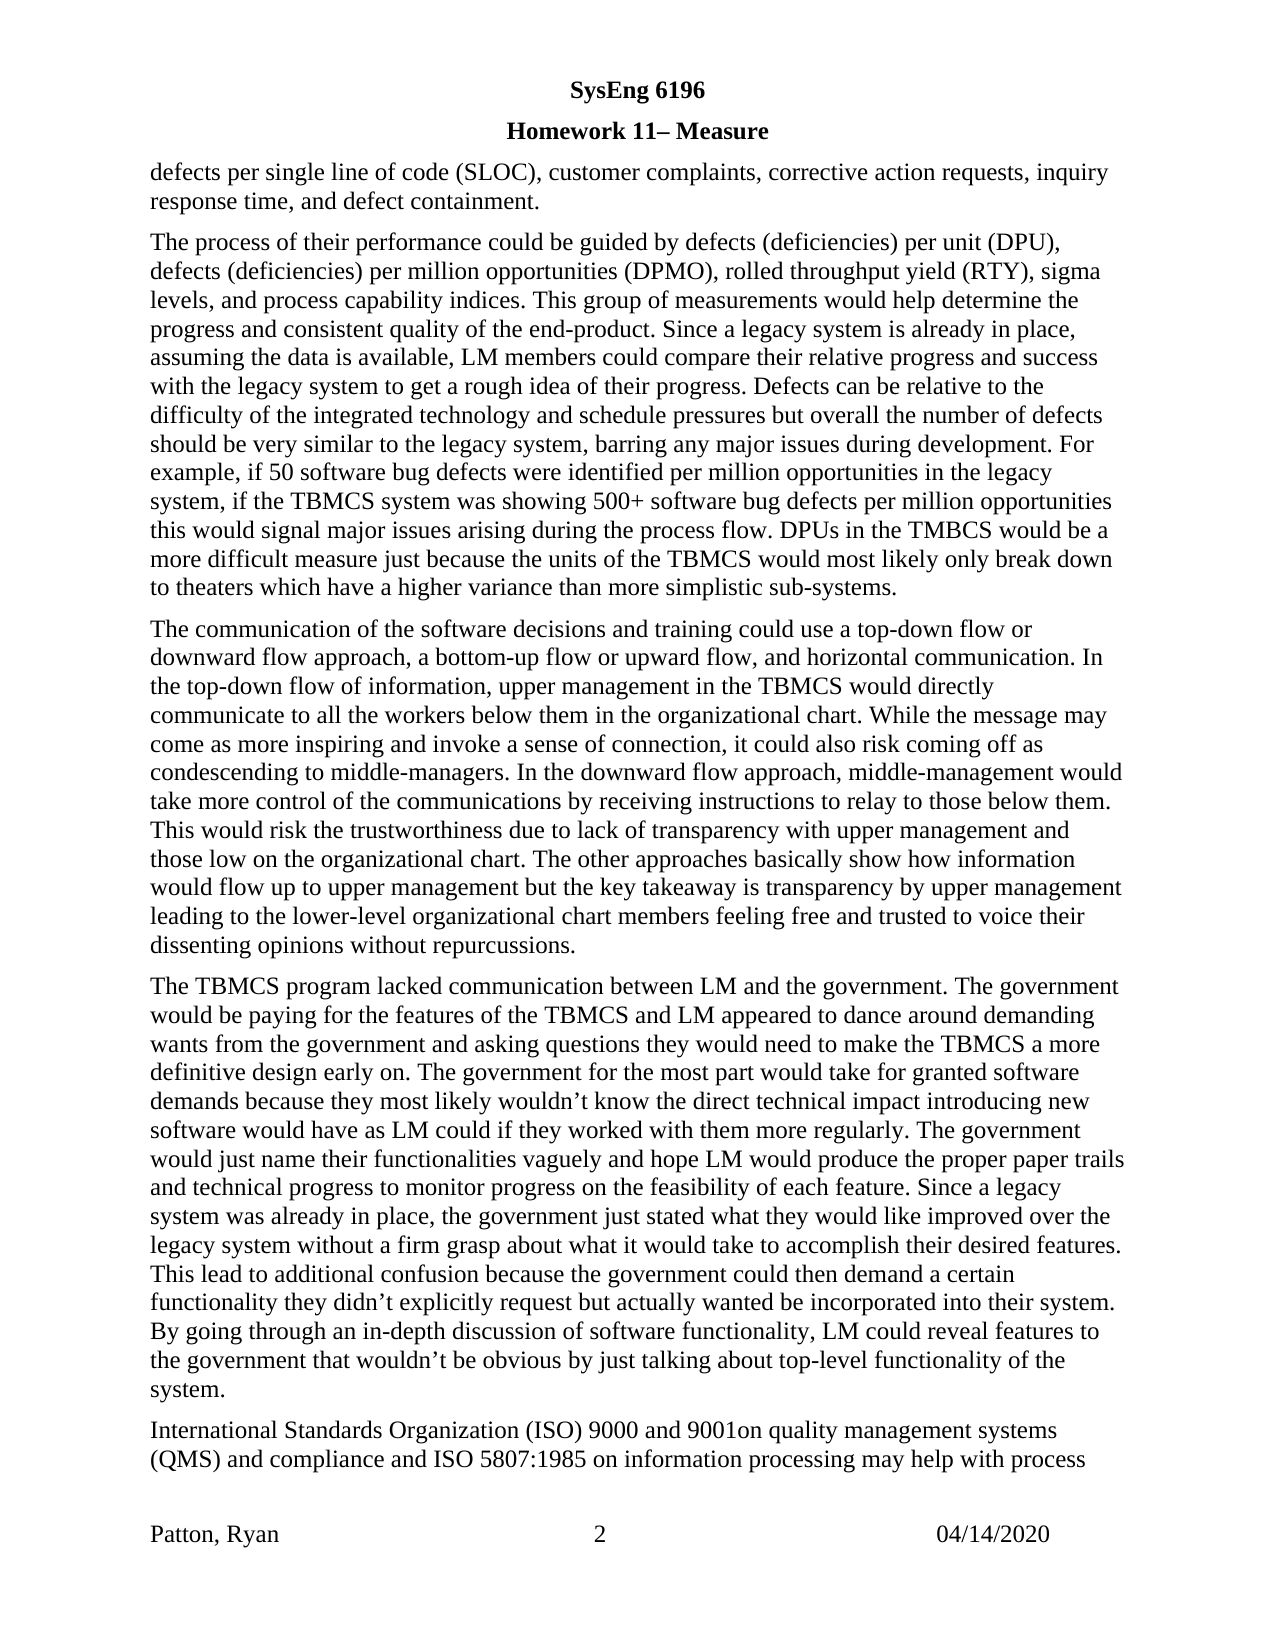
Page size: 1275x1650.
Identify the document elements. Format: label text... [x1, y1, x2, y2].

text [150, 1415, 1125, 1472]
text The TBMCS program lacked communication between LM and the government. The government would be paying for the features of the TBMCS and LM appeared to dance around demanding wants from the government and asking questions they would need to make the TBMCS a more definitive design early on. The government for the most part would take for granted software demands because they most likely wouldn’t know the direct technical impact introducing new software would have as LM could if they worked with them more regularly. The government would just name their functionalities vaguely and hope LM would produce the proper paper trails and technical progress to monitor progress on the feasibility of each feature. Since a legacy system was already in place, the government just stated what they would like improved over the legacy system without a firm grasp about what it would take to accomplish their desired features. This lead to additional confusion because the government could then demand a certain functionality they didn’t explicitly request but actually wanted be incorporated into their system. By going through an in-depth discussion of software functionality, LM could reveal features to the government that wouldn’t be obvious by just talking about top-level functionality of the system. [150, 971, 1125, 1402]
text The communication of the software decisions and training could use a top-down flow or downward flow approach, a bottom-up flow or upward flow, and horizontal communication. In the top-down flow of information, upper management in the TBMCS would directly communicate to all the workers below them in the organizational chart. While the message may come as more inspiring and invoke a sense of connection, it could also risk coming off as condescending to middle-managers. In the downward flow approach, middle-management would take more control of the communications by receiving instructions to relay to those below them. This would risk the trustworthiness due to lack of transparency with upper management and those low on the organizational chart. The other approaches basically show how information would flow up to upper management but the key takeaway is transparency by upper management leading to the lower-level organizational chart members feeling free and trusted to voice their dissenting opinions without repurcussions. [150, 614, 1125, 959]
text The process of their performance could be guided by defects (deficiencies) per unit (DPU), defects (deficiencies) per million opportunities (DPMO), rolled throughput yield (RTY), sigma levels, and process capability indices. This group of measurements would help determine the progress and consistent quality of the end-product. Since a legacy system is already in place, assuming the data is available, LM members could compare their relative progress and success with the legacy system to get a rough idea of their progress. Defects can be relative to the difficulty of the integrated technology and schedule pressures but overall the number of defects should be very similar to the legacy system, barring any major issues during development. For example, if 50 software bug defects were identified per million opportunities in the legacy system, if the TBMCS system was showing 500+ software bug defects per million opportunities this would signal major issues arising during the process flow. DPUs in the TMBCS would be a more difficult measure just because the units of the TBMCS would most likely only break down to theaters which have a higher variance than more simplistic sub-systems. [150, 227, 1125, 601]
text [150, 157, 1125, 215]
